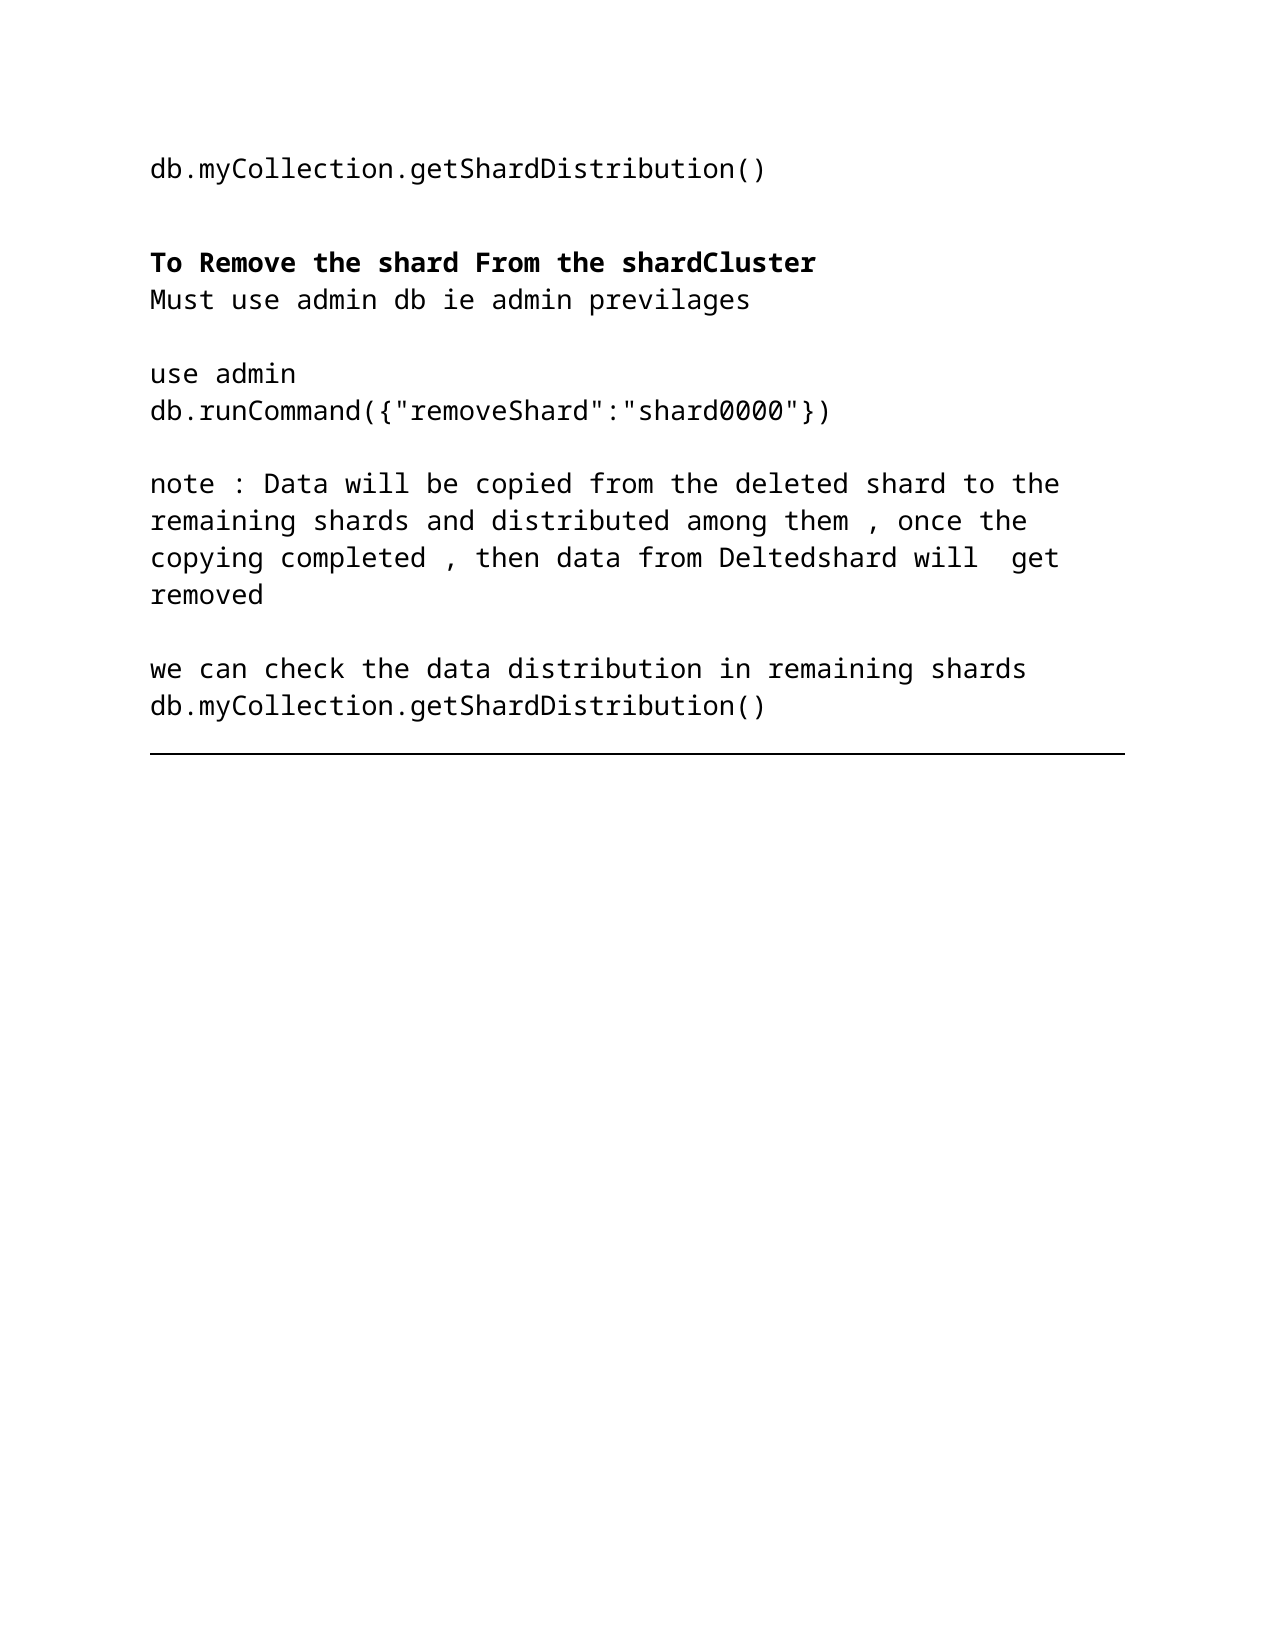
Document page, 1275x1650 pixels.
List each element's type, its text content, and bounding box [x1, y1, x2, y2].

text db.runCommand({"removeShard":"shard0000"}) [150, 391, 1125, 428]
text db.myCollection.getShardDistribution() [150, 150, 1125, 187]
text note : Data will be copied from the deleted shard to the remaining shards and distributed among them , once the copying completed , then data from Deltedshard will get removed [150, 465, 1125, 612]
text db.myCollection.getShardDistribution() [150, 686, 1125, 723]
text Must use admin db ie admin previlages [150, 281, 1125, 317]
text we can check the data distribution in remaining shards [150, 649, 1125, 686]
text use admin [150, 354, 1125, 391]
text To Remove the shard From the shardCluster [150, 244, 1125, 281]
